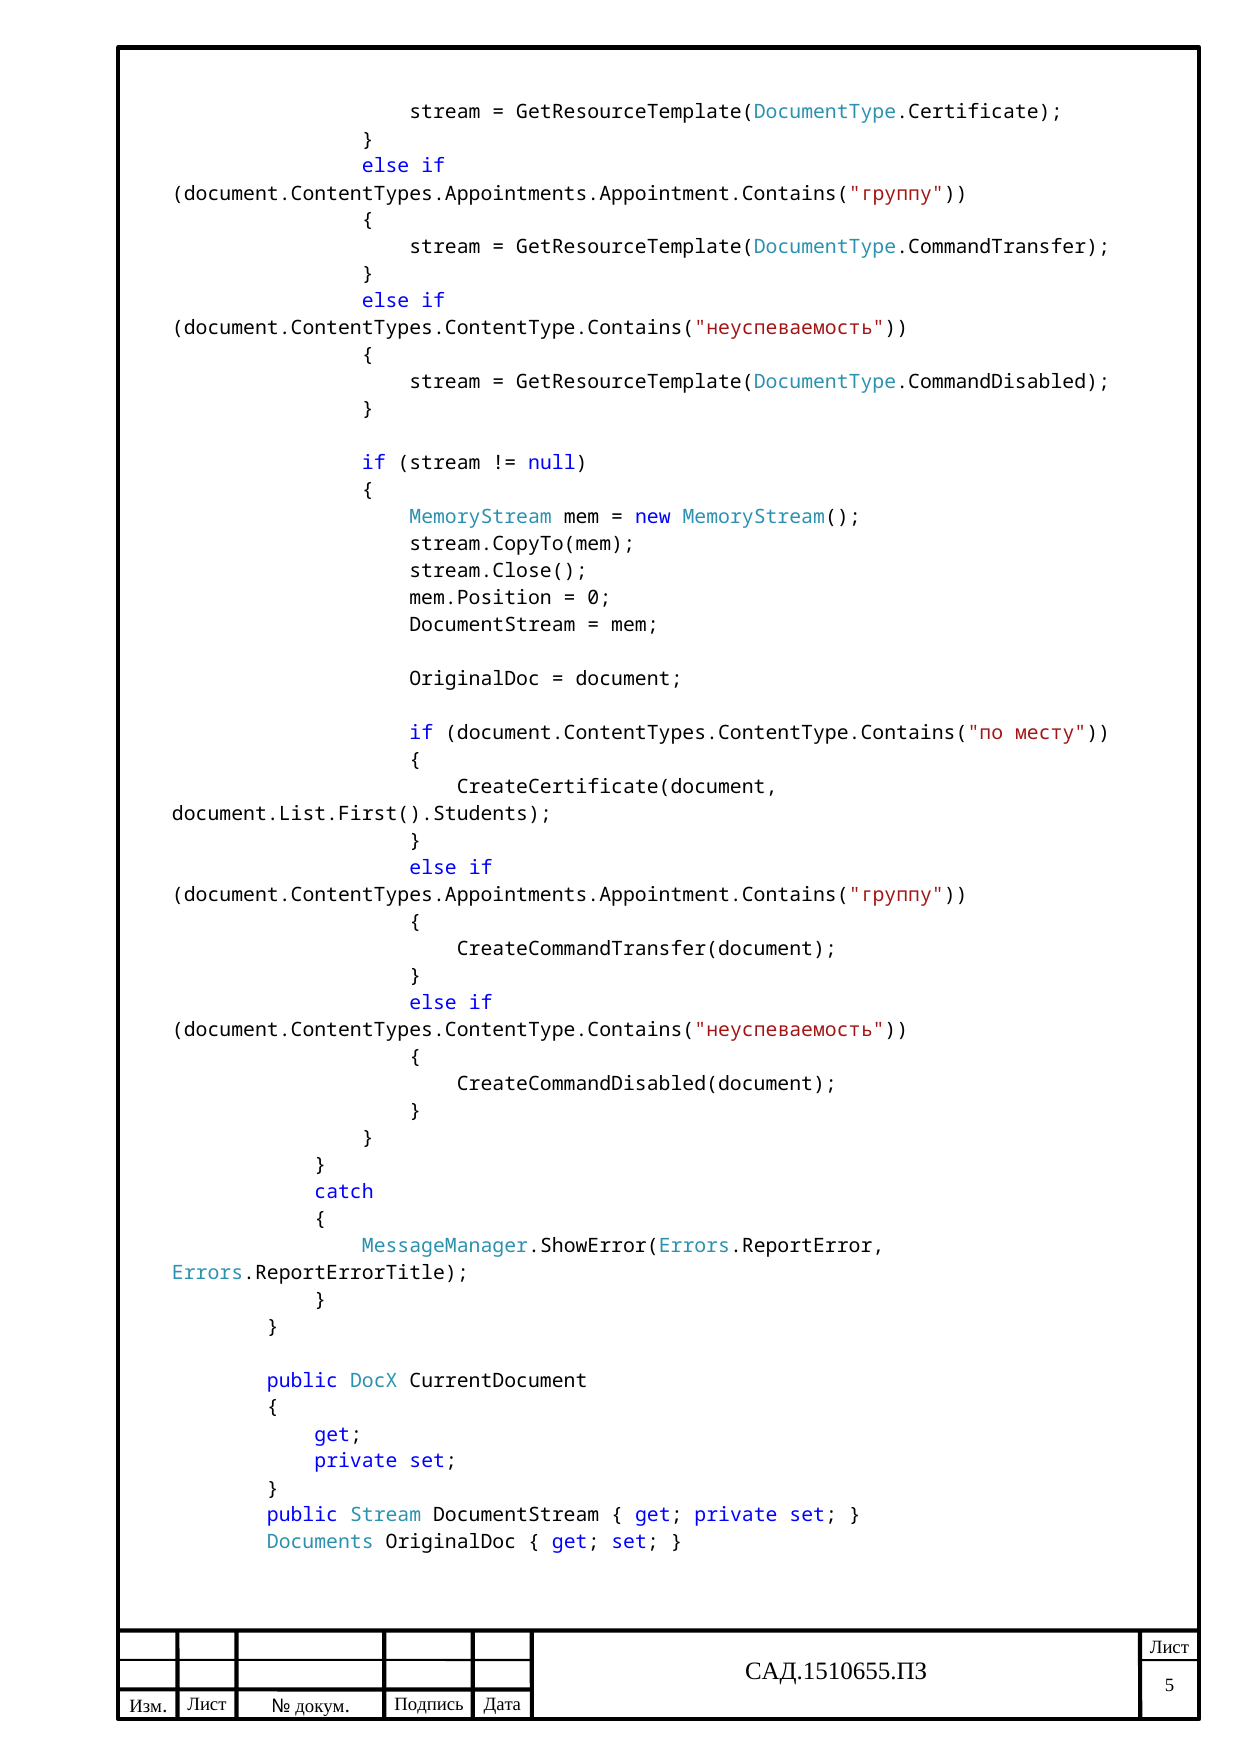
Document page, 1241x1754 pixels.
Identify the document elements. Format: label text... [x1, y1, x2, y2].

text else if (document.ContentTypes.Appointments.Appointment.Contains("группу")) [172, 152, 1152, 206]
text catch [172, 1177, 1152, 1204]
text CreateCommandDisabled(document); [172, 1069, 1152, 1096]
text } [172, 961, 1152, 988]
text { [172, 745, 1152, 772]
text MessageManager.ShowError(Errors.ReportError, Errors.ReportErrorTitle); [172, 1231, 1152, 1285]
text CreateCertificate(document, document.List.First().Students); [172, 772, 1152, 826]
text mem.Position = 0; [172, 583, 1152, 610]
text public Stream DocumentStream { get; private set; } [172, 1501, 1152, 1528]
text MemoryStream mem = new MemoryStream(); [172, 502, 1152, 529]
text { [172, 1042, 1152, 1069]
text stream.Close(); [172, 556, 1152, 583]
text get; [172, 1420, 1152, 1447]
text { [172, 1393, 1152, 1420]
text OriginalDoc = document; [172, 664, 1152, 691]
text CreateCommandTransfer(document); [172, 934, 1152, 961]
text stream = GetResourceTemplate(DocumentType.CommandTransfer); [172, 233, 1152, 260]
text } [172, 1312, 1152, 1339]
text if (document.ContentTypes.ContentType.Contains("по месту")) [172, 718, 1152, 745]
text { [172, 341, 1152, 368]
text { [172, 1204, 1152, 1231]
text if (stream != null) [172, 448, 1152, 476]
text else if (document.ContentTypes.ContentType.Contains("неуспеваемость")) [172, 287, 1152, 341]
text private set; [172, 1447, 1152, 1474]
text Documents OriginalDoc { get; set; } [172, 1528, 1152, 1555]
text } [172, 1150, 1152, 1177]
text } [172, 1285, 1152, 1312]
text stream.CopyTo(mem); [172, 529, 1152, 556]
text } [172, 394, 1152, 422]
text public DocX CurrentDocument [172, 1366, 1152, 1393]
text { [172, 476, 1152, 502]
text } [172, 826, 1152, 853]
text stream = GetResourceTemplate(DocumentType.Certificate); [172, 98, 1152, 125]
text { [172, 907, 1152, 934]
text } [172, 1123, 1152, 1150]
text } [172, 125, 1152, 152]
text DocumentStream = mem; [172, 610, 1152, 637]
text { [172, 206, 1152, 233]
text else if (document.ContentTypes.ContentType.Contains("неуспеваемость")) [172, 988, 1152, 1042]
text } [172, 260, 1152, 287]
text else if (document.ContentTypes.Appointments.Appointment.Contains("группу")) [172, 853, 1152, 907]
text } [172, 1096, 1152, 1123]
text stream = GetResourceTemplate(DocumentType.CommandDisabled); [172, 368, 1152, 394]
text } [172, 1474, 1152, 1501]
